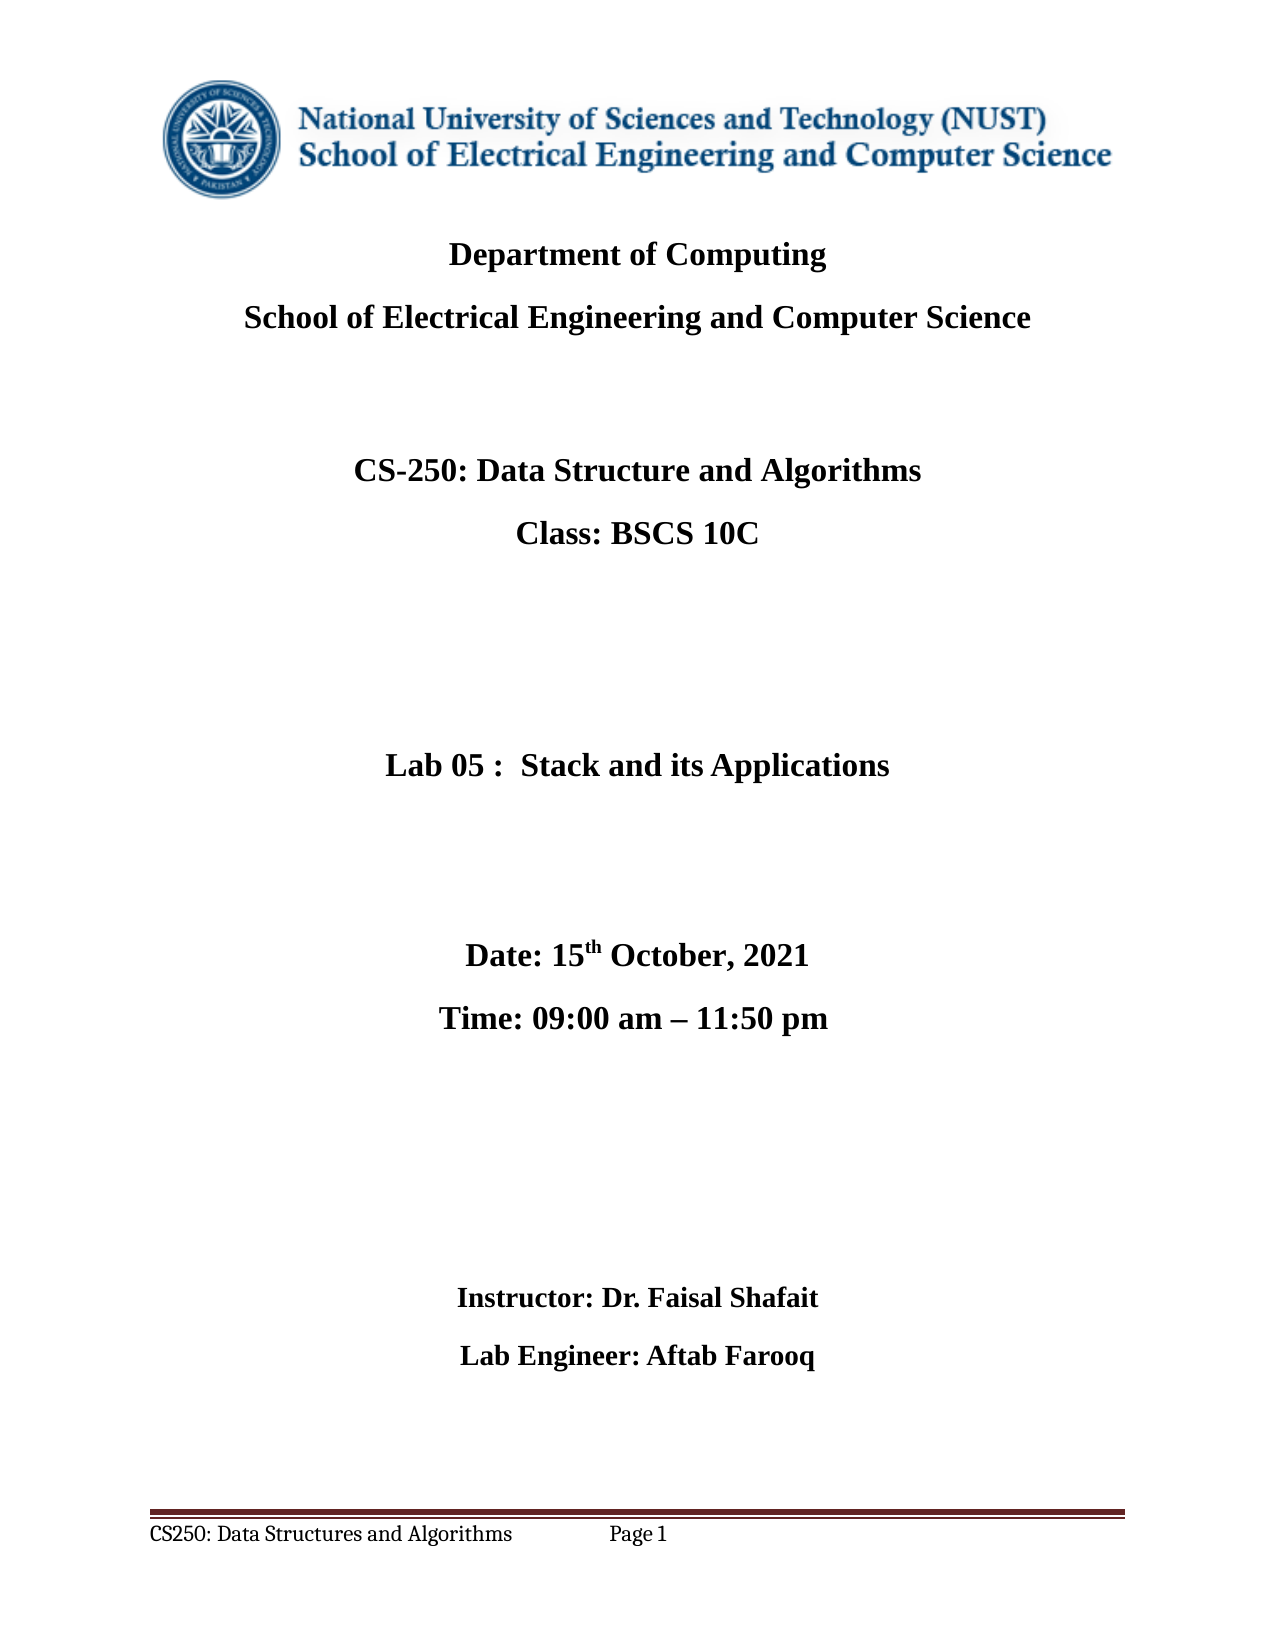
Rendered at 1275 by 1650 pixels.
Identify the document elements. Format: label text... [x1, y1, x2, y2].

subtitle Lab 05 : Stack and its Applications [150, 745, 1125, 783]
text CS-250: Data Structure and Algorithms [150, 450, 1125, 488]
subtitle Instructor: Dr. Faisal Shafait [150, 1280, 1125, 1313]
text Date: 15th October, 2021 [150, 935, 1125, 973]
subtitle Department of Computing [150, 234, 1125, 273]
subtitle Lab Engineer: Aftab Farooq [150, 1338, 1125, 1372]
subtitle School of Electrical Engineering and Computer Science [150, 298, 1125, 374]
text Class: BSCS 10C [150, 513, 1125, 551]
text Time: 09:00 am – 11:50 pm [150, 998, 1125, 1065]
picture [150, 75, 1125, 210]
